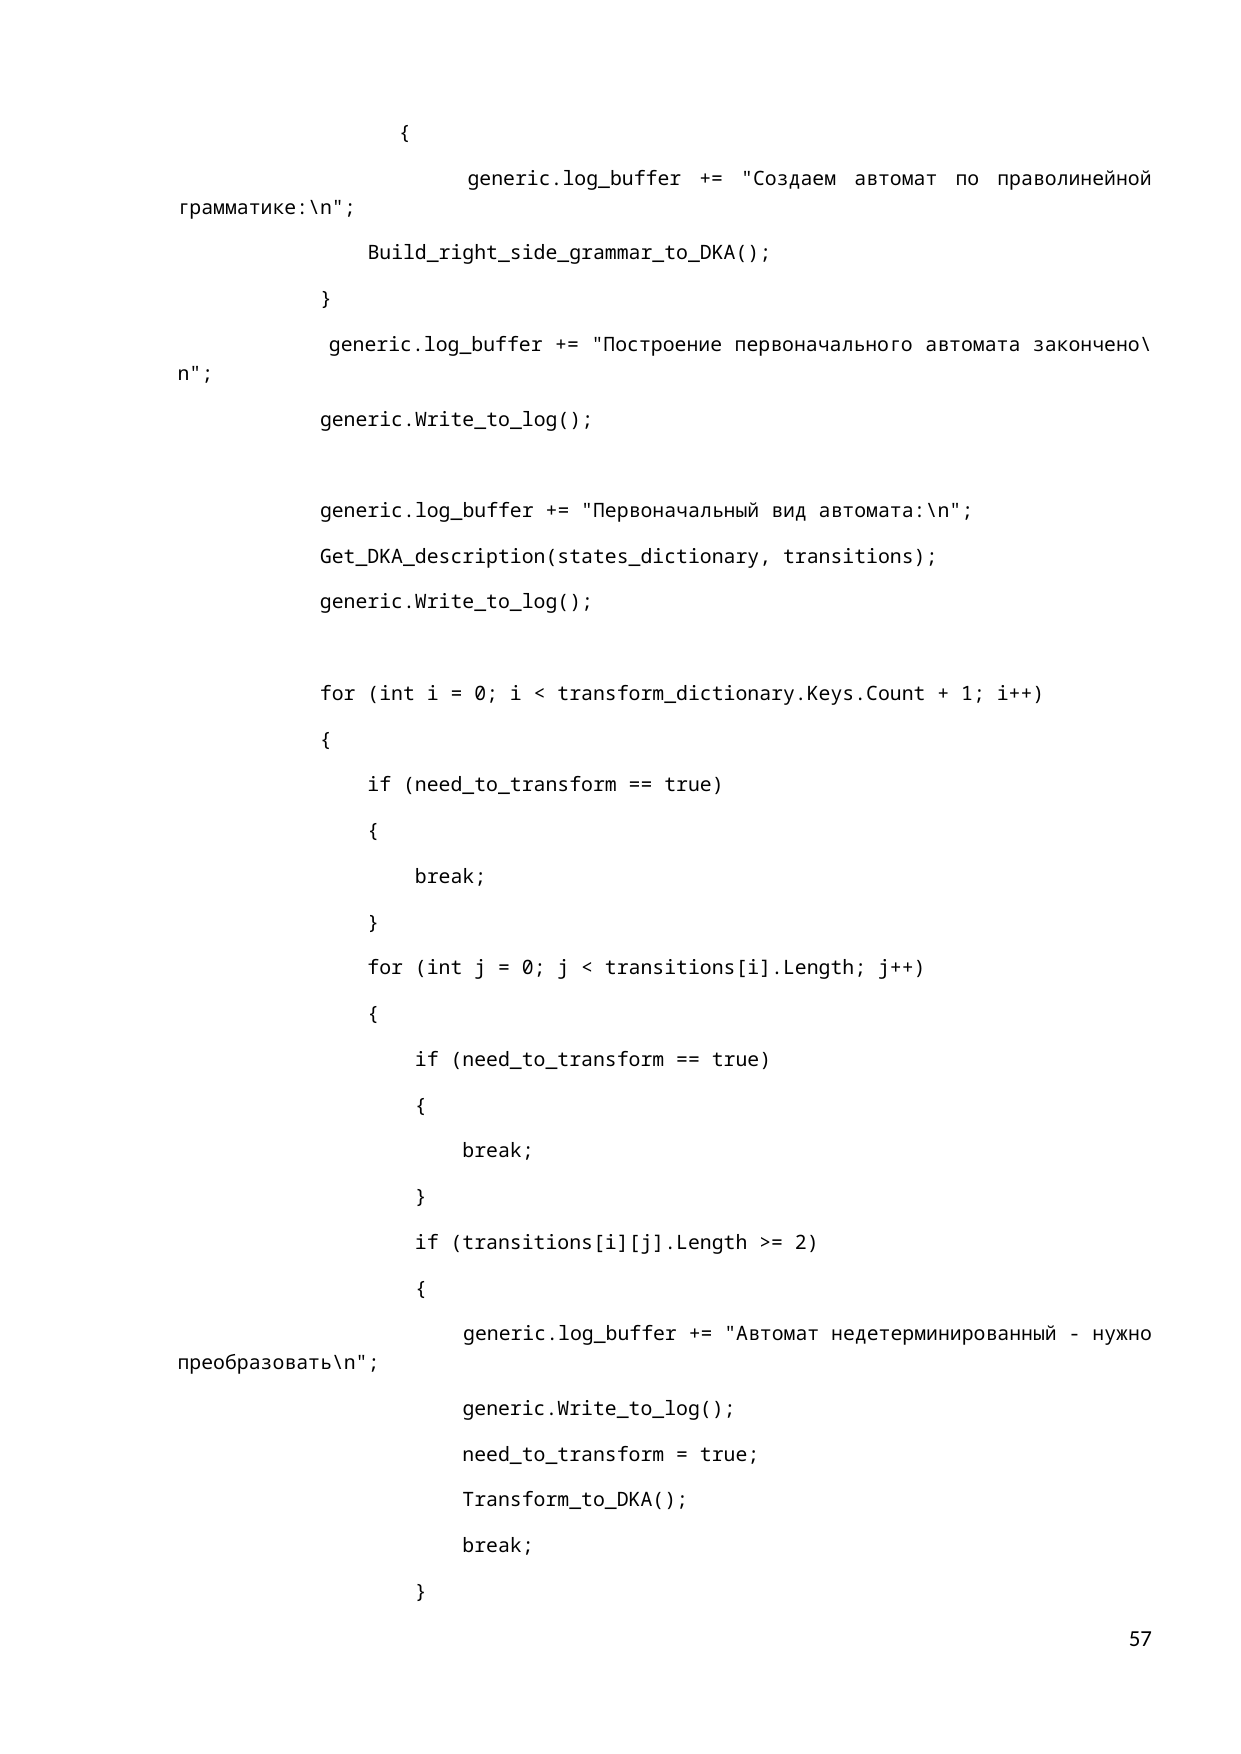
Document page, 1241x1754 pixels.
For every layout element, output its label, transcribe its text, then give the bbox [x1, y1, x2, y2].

text generic.log_buffer += "Построение первоначального автомата закончено\n"; [177, 330, 1152, 386]
text break; [177, 862, 1152, 889]
text } [177, 1182, 1152, 1209]
text if (need_to_transform == true) [177, 771, 1152, 798]
text Get_DKA_description(states_dictionary, transitions); [177, 542, 1152, 569]
text generic.log_buffer += "Первоначальный вид автомата:\n"; [177, 496, 1152, 523]
text break; [177, 1531, 1152, 1558]
text generic.log_buffer += "Автомат недетерминированный - нужно преобразовать\n"; [177, 1319, 1152, 1376]
text generic.Write_to_log(); [177, 1394, 1152, 1421]
text } [177, 284, 1152, 311]
text generic.log_buffer += "Создаем автомат по праволинейной грамматике:\n"; [177, 164, 1152, 220]
text Transform_to_DKA(); [177, 1486, 1152, 1513]
text Build_right_side_grammar_to_DKA(); [177, 239, 1152, 266]
text generic.Write_to_log(); [177, 405, 1152, 432]
text { [177, 816, 1152, 843]
text { [177, 1091, 1152, 1118]
text for (int j = 0; j < transitions[i].Length; j++) [177, 954, 1152, 981]
text break; [177, 1137, 1152, 1163]
text if (need_to_transform == true) [177, 1045, 1152, 1072]
text if (transitions[i][j].Length >= 2) [177, 1228, 1152, 1255]
text generic.Write_to_log(); [177, 588, 1152, 615]
text } [177, 908, 1152, 935]
text for (int i = 0; i < transform_dictionary.Keys.Count + 1; i++) [177, 679, 1152, 706]
text { [177, 1274, 1152, 1301]
text { [177, 725, 1152, 752]
text { [177, 999, 1152, 1026]
text } [177, 1577, 1152, 1604]
text { [177, 118, 1152, 145]
text need_to_transform = true; [177, 1440, 1152, 1467]
